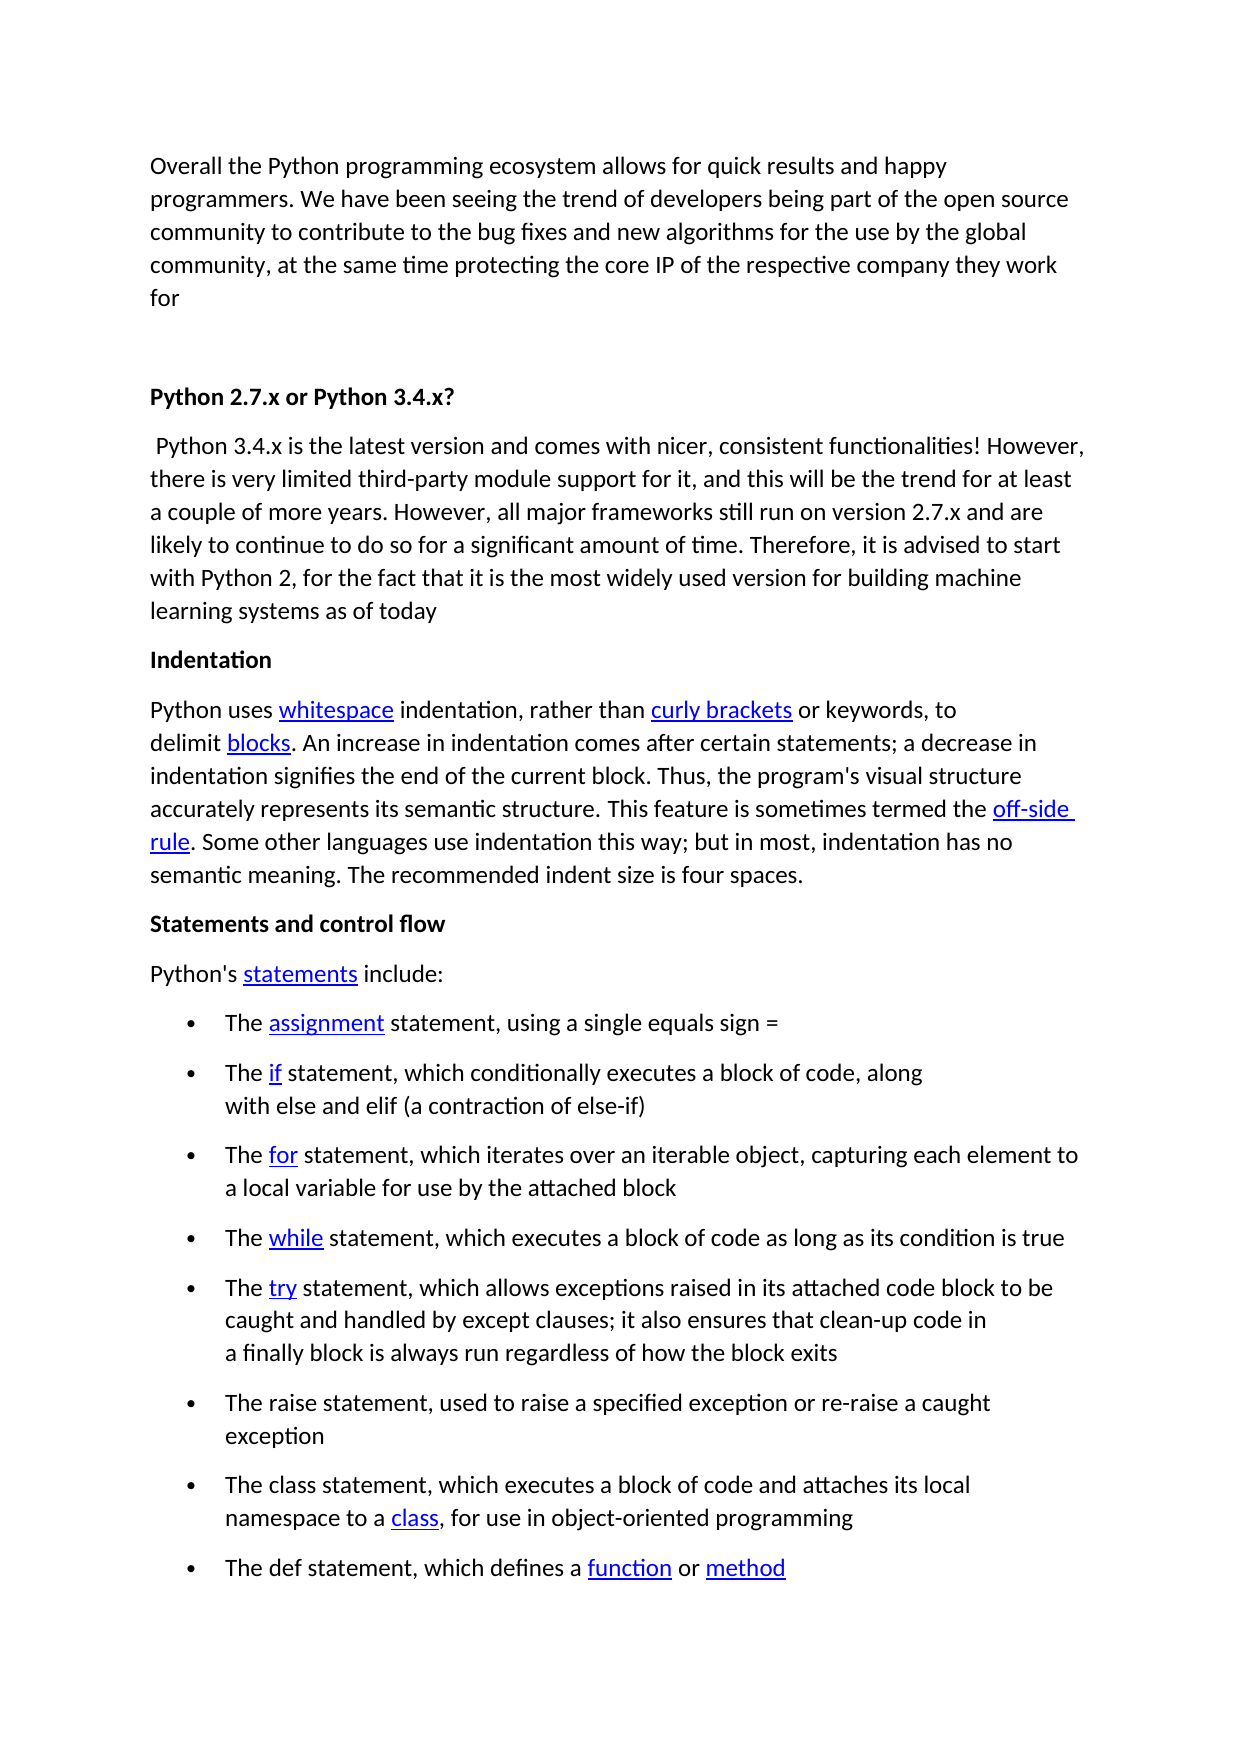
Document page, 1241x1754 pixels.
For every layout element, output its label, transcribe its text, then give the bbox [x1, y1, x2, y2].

text Python's statements include: [150, 958, 1090, 988]
list The for statement, which iterates over an iterable object, capturing each element to a local variable for use by the attached block [187, 1139, 1090, 1203]
list The class statement, which executes a block of code and attaches its local namespace to a class, for use in object-oriented programming [187, 1469, 1090, 1533]
list The try statement, which allows exceptions raised in its attached code block to be caught and handled by except clauses; it also ensures that clean-up code in a finally block is always run regardless of how the block exits [187, 1272, 1090, 1368]
text Statements and control flow [150, 908, 1090, 939]
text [150, 150, 1090, 312]
list The while statement, which executes a block of code as long as its condition is true [187, 1222, 1090, 1253]
text Python 3.4.x is the latest version and comes with nicer, consistent functionalities! However, there is very limited third-party module support for it, and this will be the trend for at least a couple of more years. However, all major frameworks still run on version 2.7.x and are likely to continue to do so for a significant amount of time. Therefore, it is advised to start with Python 2, for the fact that it is the most widely used version for building machine learning systems as of today [150, 430, 1090, 626]
list The raise statement, used to raise a specified exception or re-raise a caught exception [187, 1387, 1090, 1451]
text Python 2.7.x or Python 3.4.x? [150, 381, 1090, 411]
list The if statement, which conditionally executes a block of code, along with else and elif (a contraction of else-if) [187, 1057, 1090, 1121]
list The assignment statement, using a single equals sign = [187, 1007, 1090, 1038]
list The def statement, which defines a function or method [187, 1552, 1090, 1583]
text Python uses whitespace indentation, rather than curly brackets or keywords, to delimit blocks. An increase in indentation comes after certain statements; a decrease in indentation signifies the end of the current block. Thus, the program's visual structure accurately represents its semantic structure. This feature is sometimes termed the off-side rule. Some other languages use indentation this way; but in most, indentation has no semantic meaning. The recommended indent size is four spaces. [150, 694, 1090, 889]
text Indentation [150, 644, 1090, 675]
